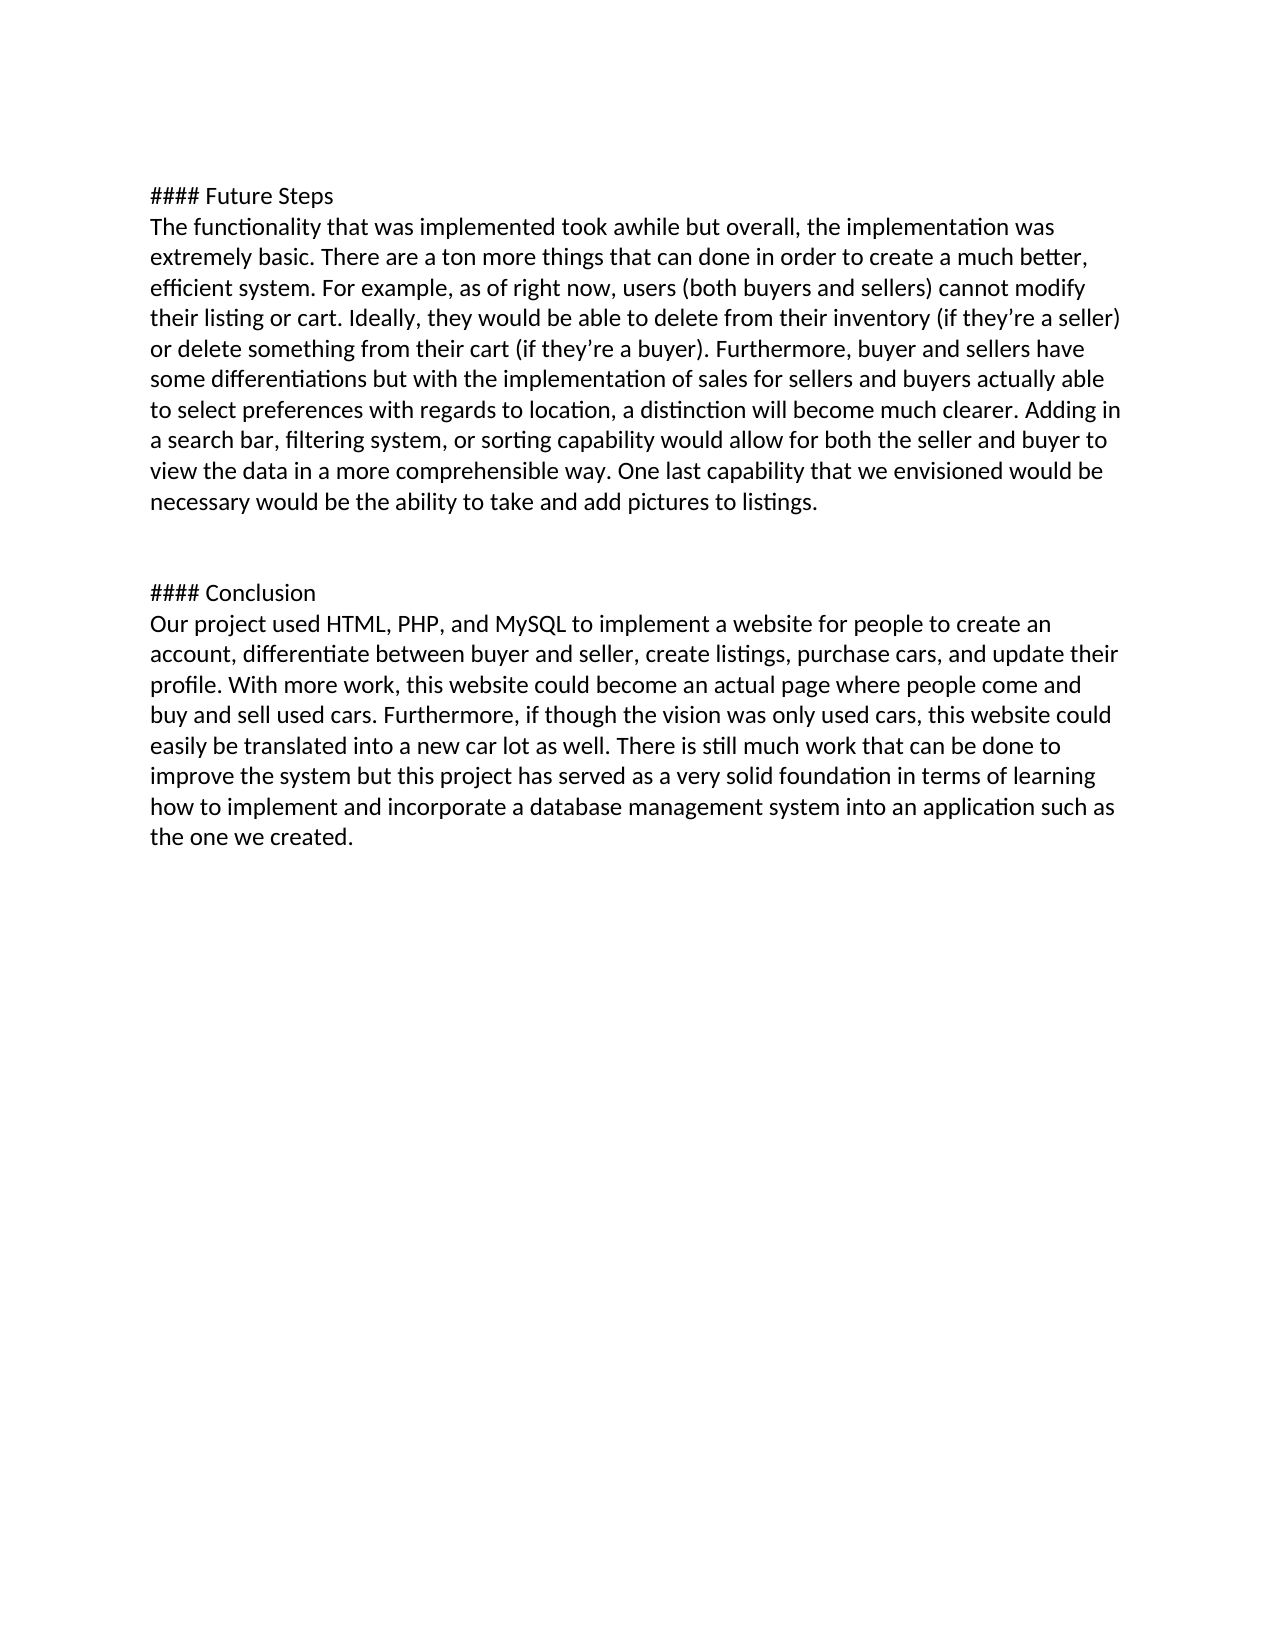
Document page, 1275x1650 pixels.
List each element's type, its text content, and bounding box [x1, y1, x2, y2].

text Our project used HTML, PHP, and MySQL to implement a website for people to create an account, differentiate between buyer and seller, create listings, purchase cars, and update their profile. With more work, this website could become an actual page where people come and buy and sell used cars. Furthermore, if though the vision was only used cars, this website could easily be translated into a new car lot as well. There is still much work that can be done to improve the system but this project has served as a very solid foundation in terms of learning how to implement and incorporate a database management system into an application such as the one we created. [150, 608, 1125, 852]
text #### Conclusion [150, 577, 1125, 608]
text The functionality that was implemented took awhile but overall, the implementation was extremely basic. There are a ton more things that can done in order to create a much better, efficient system. For example, as of right now, users (both buyers and sellers) cannot modify their listing or cart. Ideally, they would be able to delete from their inventory (if they’re a seller) or delete something from their cart (if they’re a buyer). Furthermore, buyer and sellers have some differentiations but with the implementation of sales for sellers and buyers actually able to select preferences with regards to location, a distinction will become much clearer. Adding in a search bar, filtering system, or sorting capability would allow for both the seller and buyer to view the data in a more comprehensible way. One last capability that we envisioned would be necessary would be the ability to take and add pictures to listings. [150, 211, 1125, 516]
text #### Future Steps [150, 181, 1125, 211]
